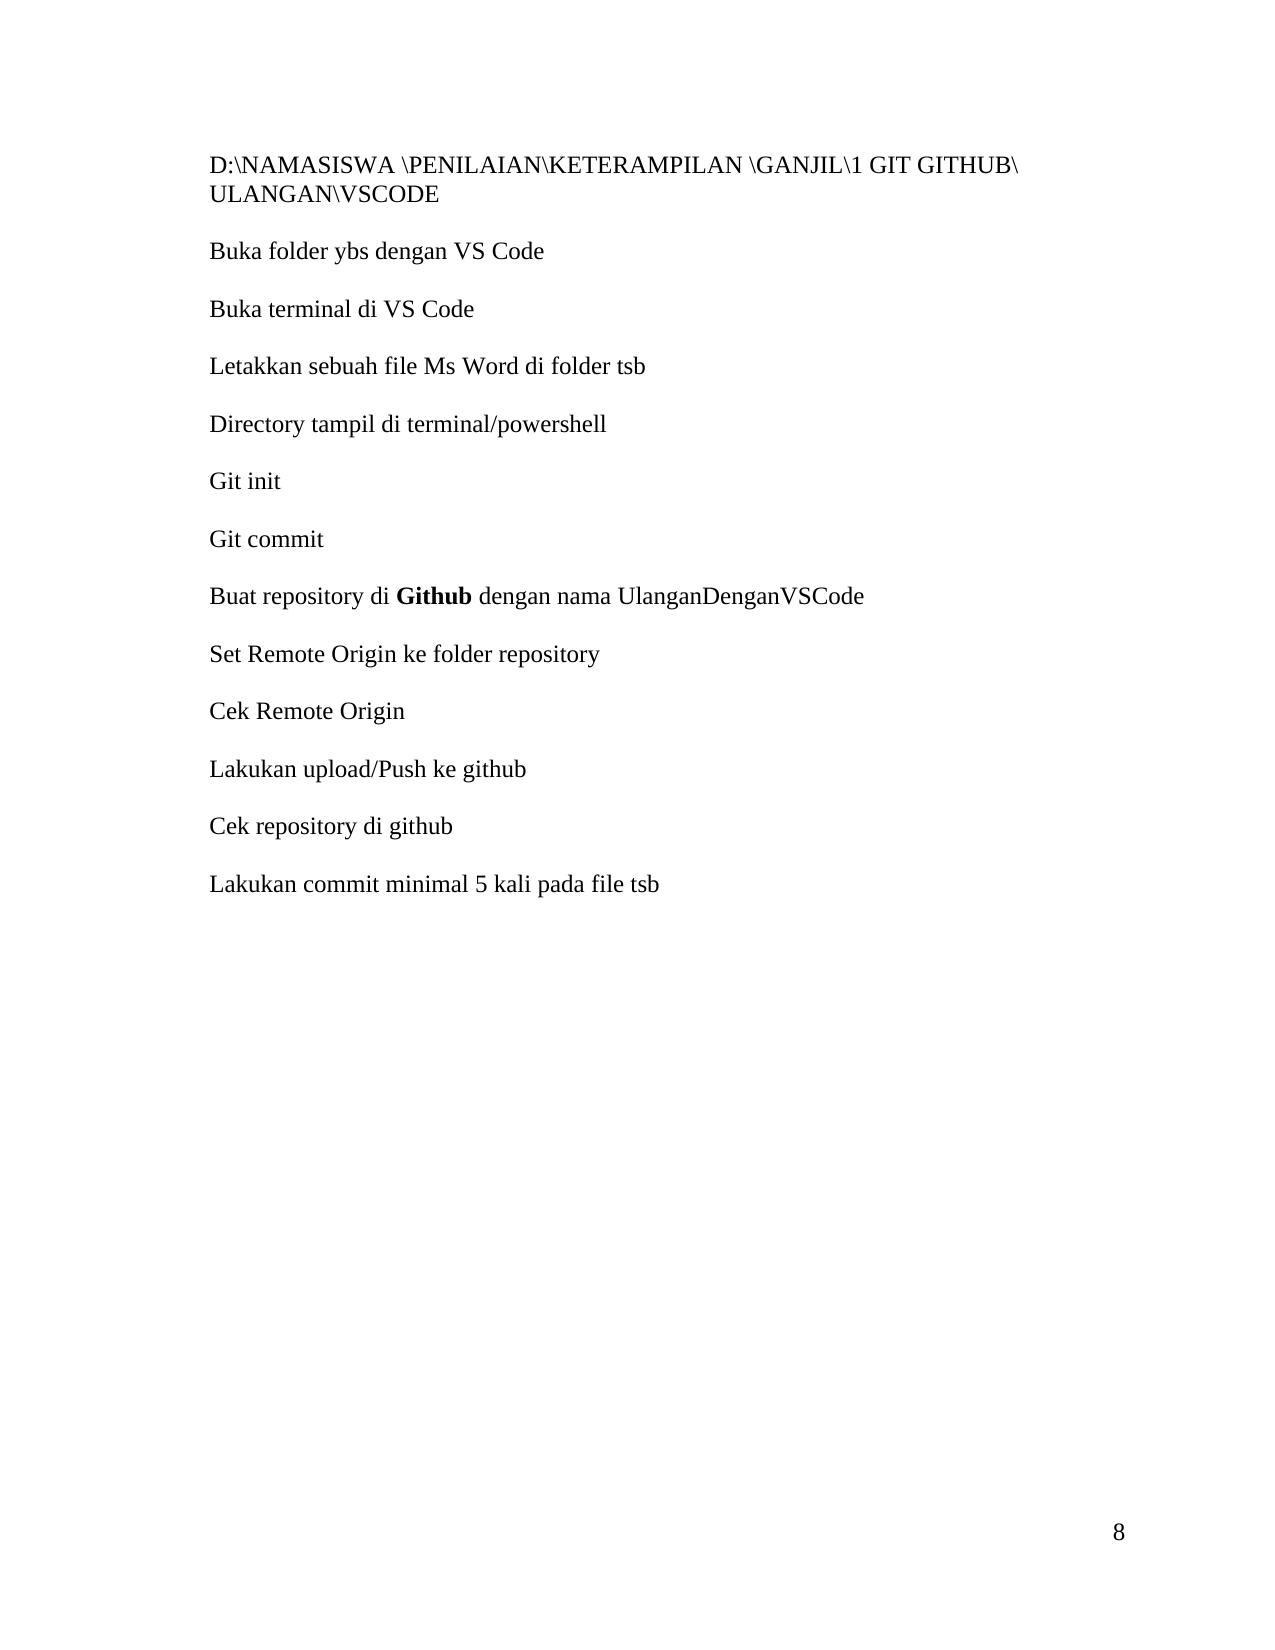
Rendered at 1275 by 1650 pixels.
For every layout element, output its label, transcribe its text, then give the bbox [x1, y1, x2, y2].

text Lakukan commit minimal 5 kali pada file tsb [209, 869, 1125, 897]
text Buka folder ybs dengan VS Code [209, 236, 1125, 265]
text Lakukan upload/Push ke github [209, 754, 1125, 782]
text D:\NAMASISWA \PENILAIAN\KETERAMPILAN \GANJIL\1 GIT GITHUB\ULANGAN\VSCODE [209, 150, 1125, 207]
text Buat repository di Github dengan nama UlanganDenganVSCode [209, 581, 1125, 610]
text Git commit [209, 524, 1125, 552]
text Cek repository di github [209, 811, 1125, 840]
text Cek Remote Origin [209, 696, 1125, 725]
text Letakkan sebuah file Ms Word di folder tsb [209, 351, 1125, 380]
text Buka terminal di VS Code [209, 294, 1125, 322]
text Directory tampil di terminal/powershell [209, 409, 1125, 437]
text Git init [209, 466, 1125, 495]
text Set Remote Origin ke folder repository [209, 639, 1125, 667]
